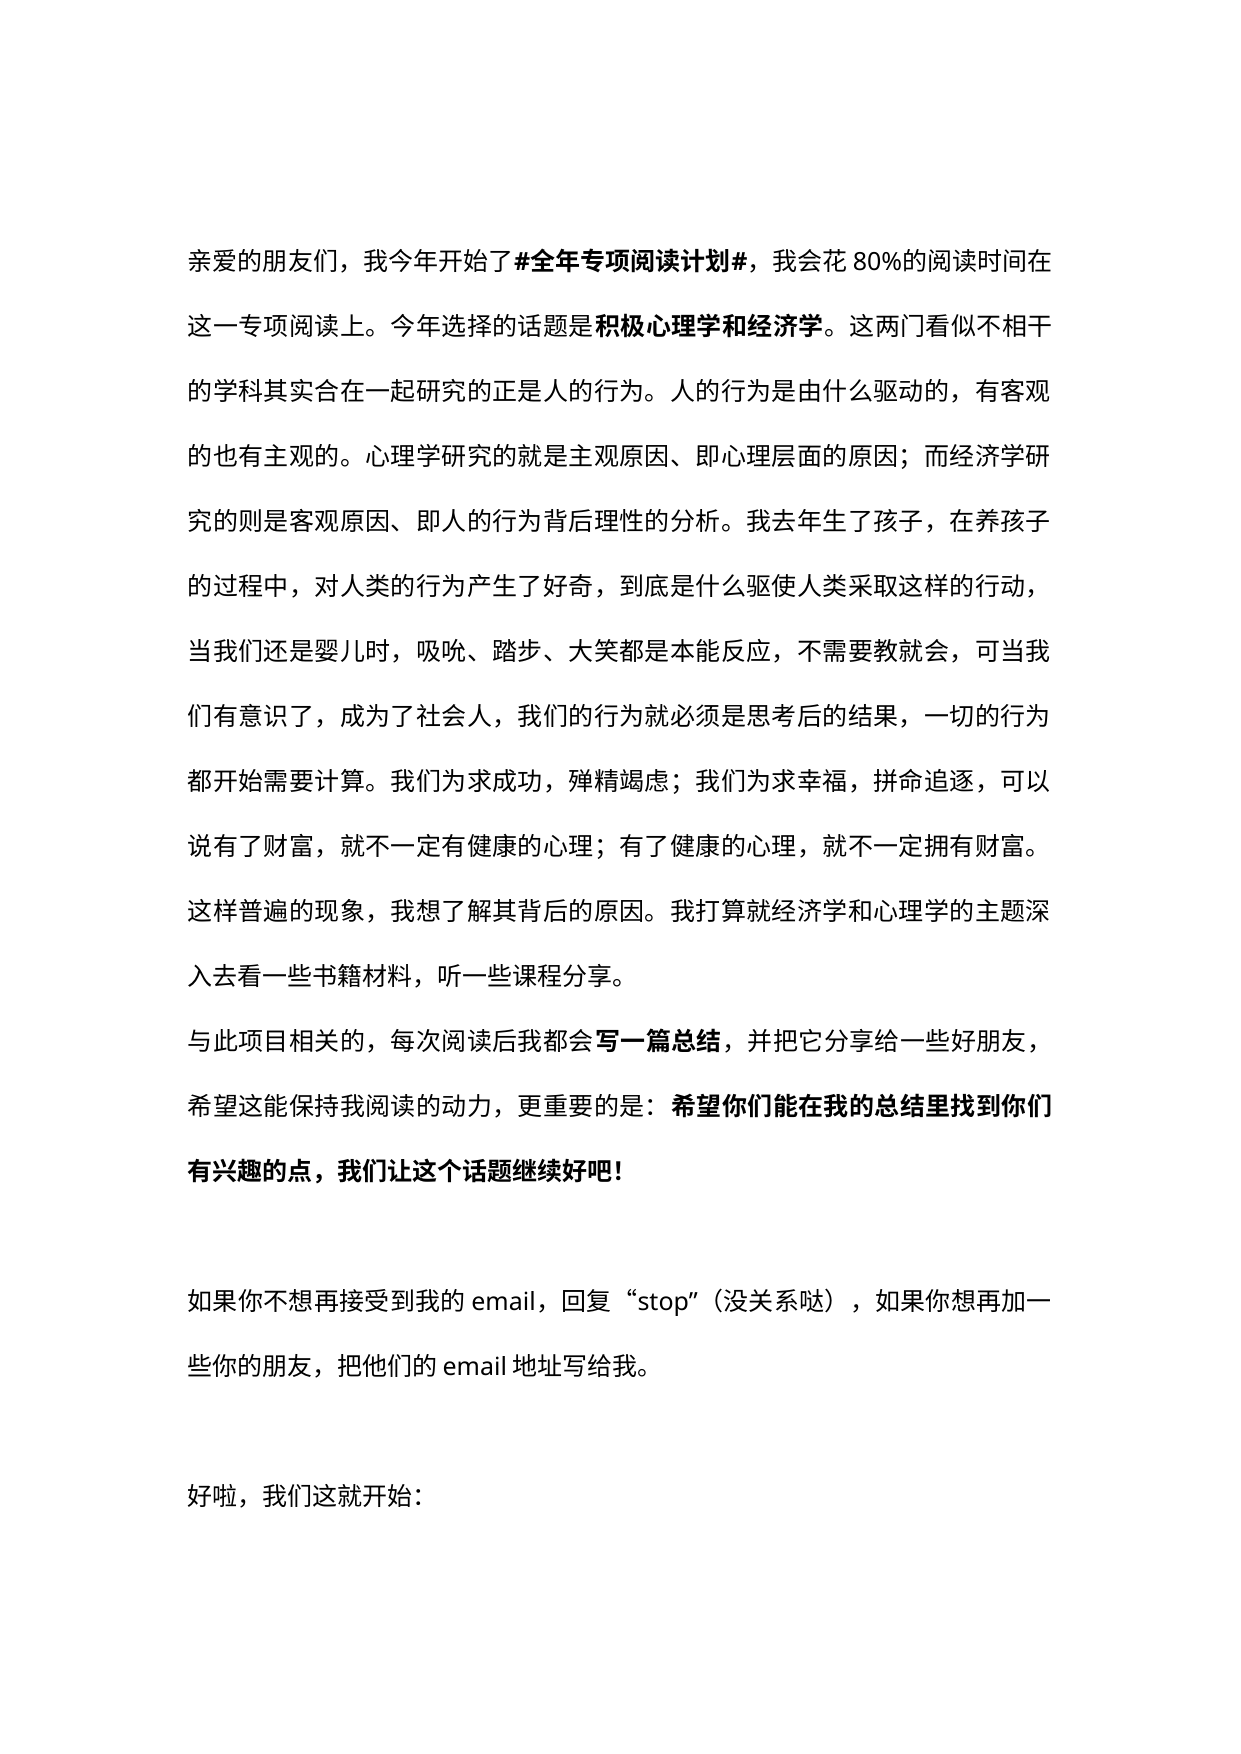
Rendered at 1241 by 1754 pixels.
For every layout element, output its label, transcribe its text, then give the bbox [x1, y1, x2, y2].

text 亲爱的朋友们，我今年开始了#全年专项阅读计划#，我会花80%的阅读时间在这一专项阅读上。今年选择的话题是积极心理学和经济学。这两门看似不相干的学科其实合在一起研究的正是人的行为。人的行为是由什么驱动的，有客观的也有主观的。心理学研究的就是主观原因、即心理层面的原因；而经济学研究的则是客观原因、即人的行为背后理性的分析。我去年生了孩子，在养孩子的过程中，对人类的行为产生了好奇，到底是什么驱使人类采取这样的行动，当我们还是婴儿时，吸吮、踏步、大笑都是本能反应，不需要教就会，可当我们有意识了，成为了社会人，我们的行为就必须是思考后的结果，一切的行为都开始需要计算。我们为求成功，殚精竭虑；我们为求幸福，拼命追逐，可以说有了财富，就不一定有健康的心理；有了健康的心理，就不一定拥有财富。这样普遍的现象，我想了解其背后的原因。我打算就经济学和心理学的主题深入去看一些书籍材料，听一些课程分享。 [187, 227, 1053, 1007]
text 好啦，我们这就开始： [187, 1462, 1053, 1527]
text 如果你不想再接受到我的email，回复“stop”（没关系哒），如果你想再加一些你的朋友，把他们的email地址写给我。 [187, 1267, 1053, 1397]
text 与此项目相关的，每次阅读后我都会写一篇总结，并把它分享给一些好朋友，希望这能保持我阅读的动力，更重要的是：希望你们能在我的总结里找到你们有兴趣的点，我们让这个话题继续好吧！ [187, 1007, 1053, 1202]
